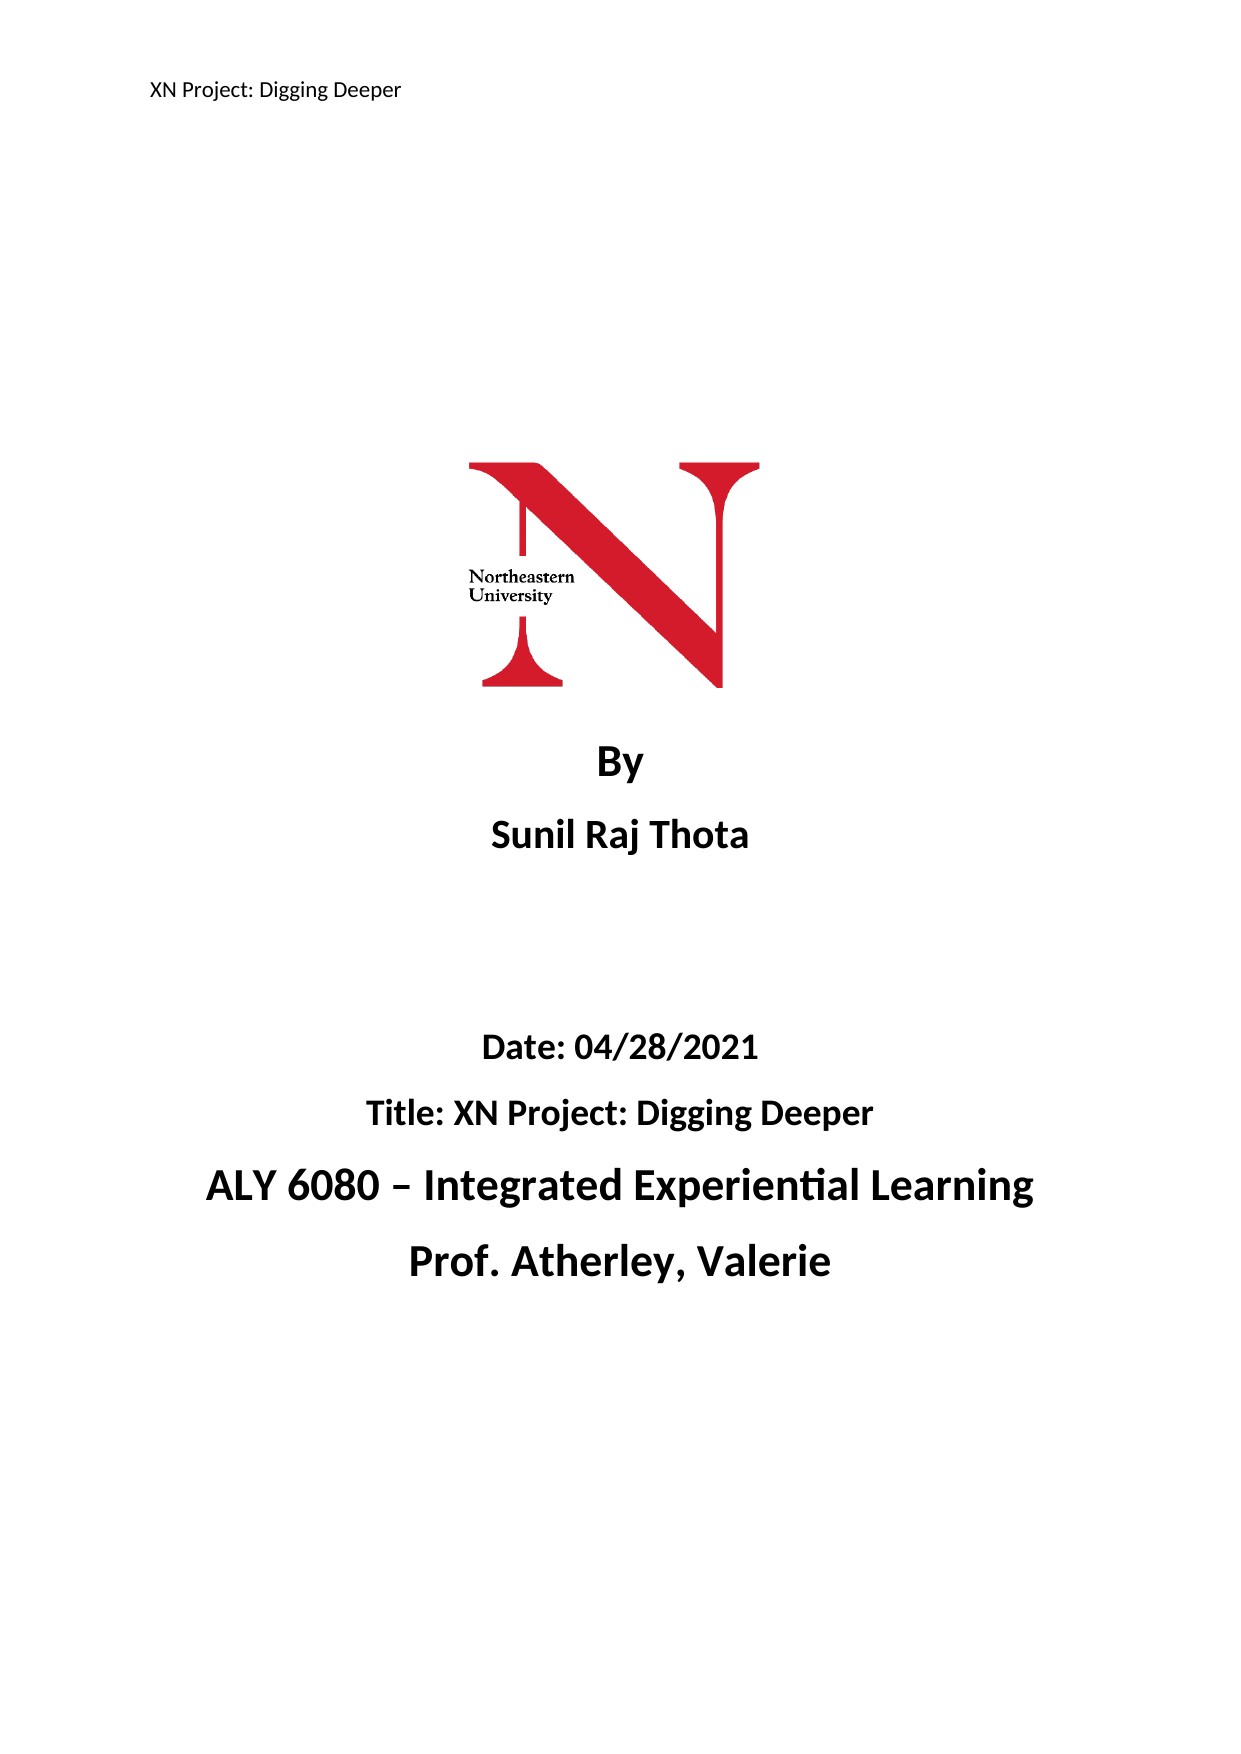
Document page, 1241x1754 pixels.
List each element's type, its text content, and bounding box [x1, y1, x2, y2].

text By [150, 731, 1090, 787]
text Prof. Atherley, Valerie [150, 1232, 1090, 1288]
text Title: XN Project: Digging Deeper [150, 1089, 1090, 1135]
picture [458, 455, 766, 693]
text Sunil Raj Thota [150, 808, 1090, 859]
text ALY 6080 – Integrated Experiential Learning [150, 1155, 1090, 1211]
text Date: 04/28/2021 [150, 1023, 1090, 1069]
